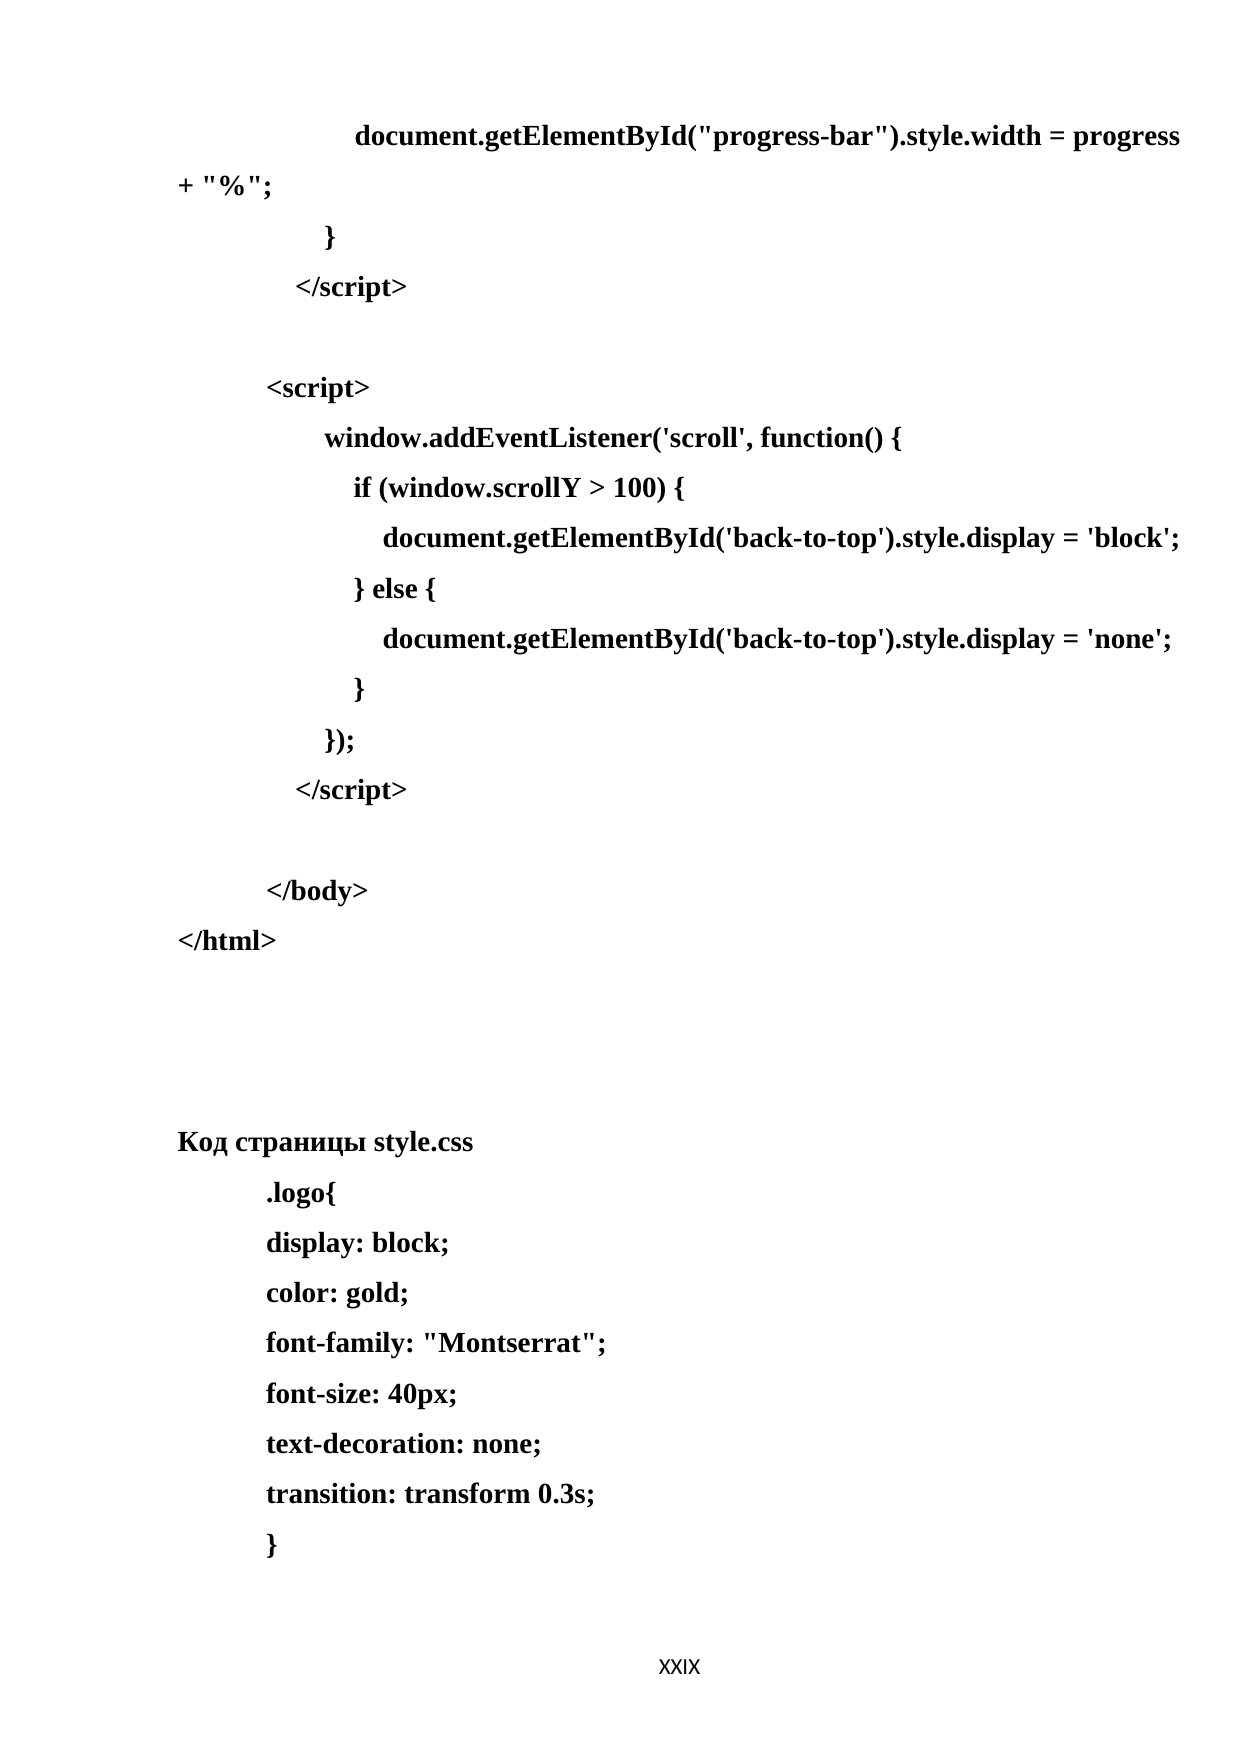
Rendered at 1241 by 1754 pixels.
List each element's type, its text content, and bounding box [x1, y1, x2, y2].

text <script> [177, 370, 1181, 403]
text if (window.scrollY > 100) { [177, 470, 1181, 504]
text font-family: "Montserrat"; [177, 1326, 1181, 1359]
text .logo{ [177, 1175, 1181, 1208]
text transition: transform 0.3s; [177, 1477, 1181, 1510]
text </html> [177, 923, 1181, 957]
text Код страницы style.css [177, 1124, 1181, 1158]
text } else { [177, 571, 1181, 604]
text } [177, 1527, 1181, 1560]
text font-size: 40px; [177, 1376, 1181, 1409]
text document.getElementById('back-to-top').style.display = 'none'; [177, 621, 1181, 655]
text window.addEventListener('scroll', function() { [177, 420, 1181, 453]
text </script> [177, 269, 1181, 303]
text }); [177, 722, 1181, 755]
text </script> [177, 772, 1181, 806]
text color: gold; [177, 1275, 1181, 1309]
text display: block; [177, 1225, 1181, 1258]
text } [177, 672, 1181, 705]
text document.getElementById("progress-bar").style.width = progress + "%"; [177, 118, 1181, 202]
text text-decoration: none; [177, 1426, 1181, 1460]
text </body> [177, 873, 1181, 906]
text } [177, 219, 1181, 252]
text document.getElementById('back-to-top').style.display = 'block'; [177, 521, 1181, 554]
